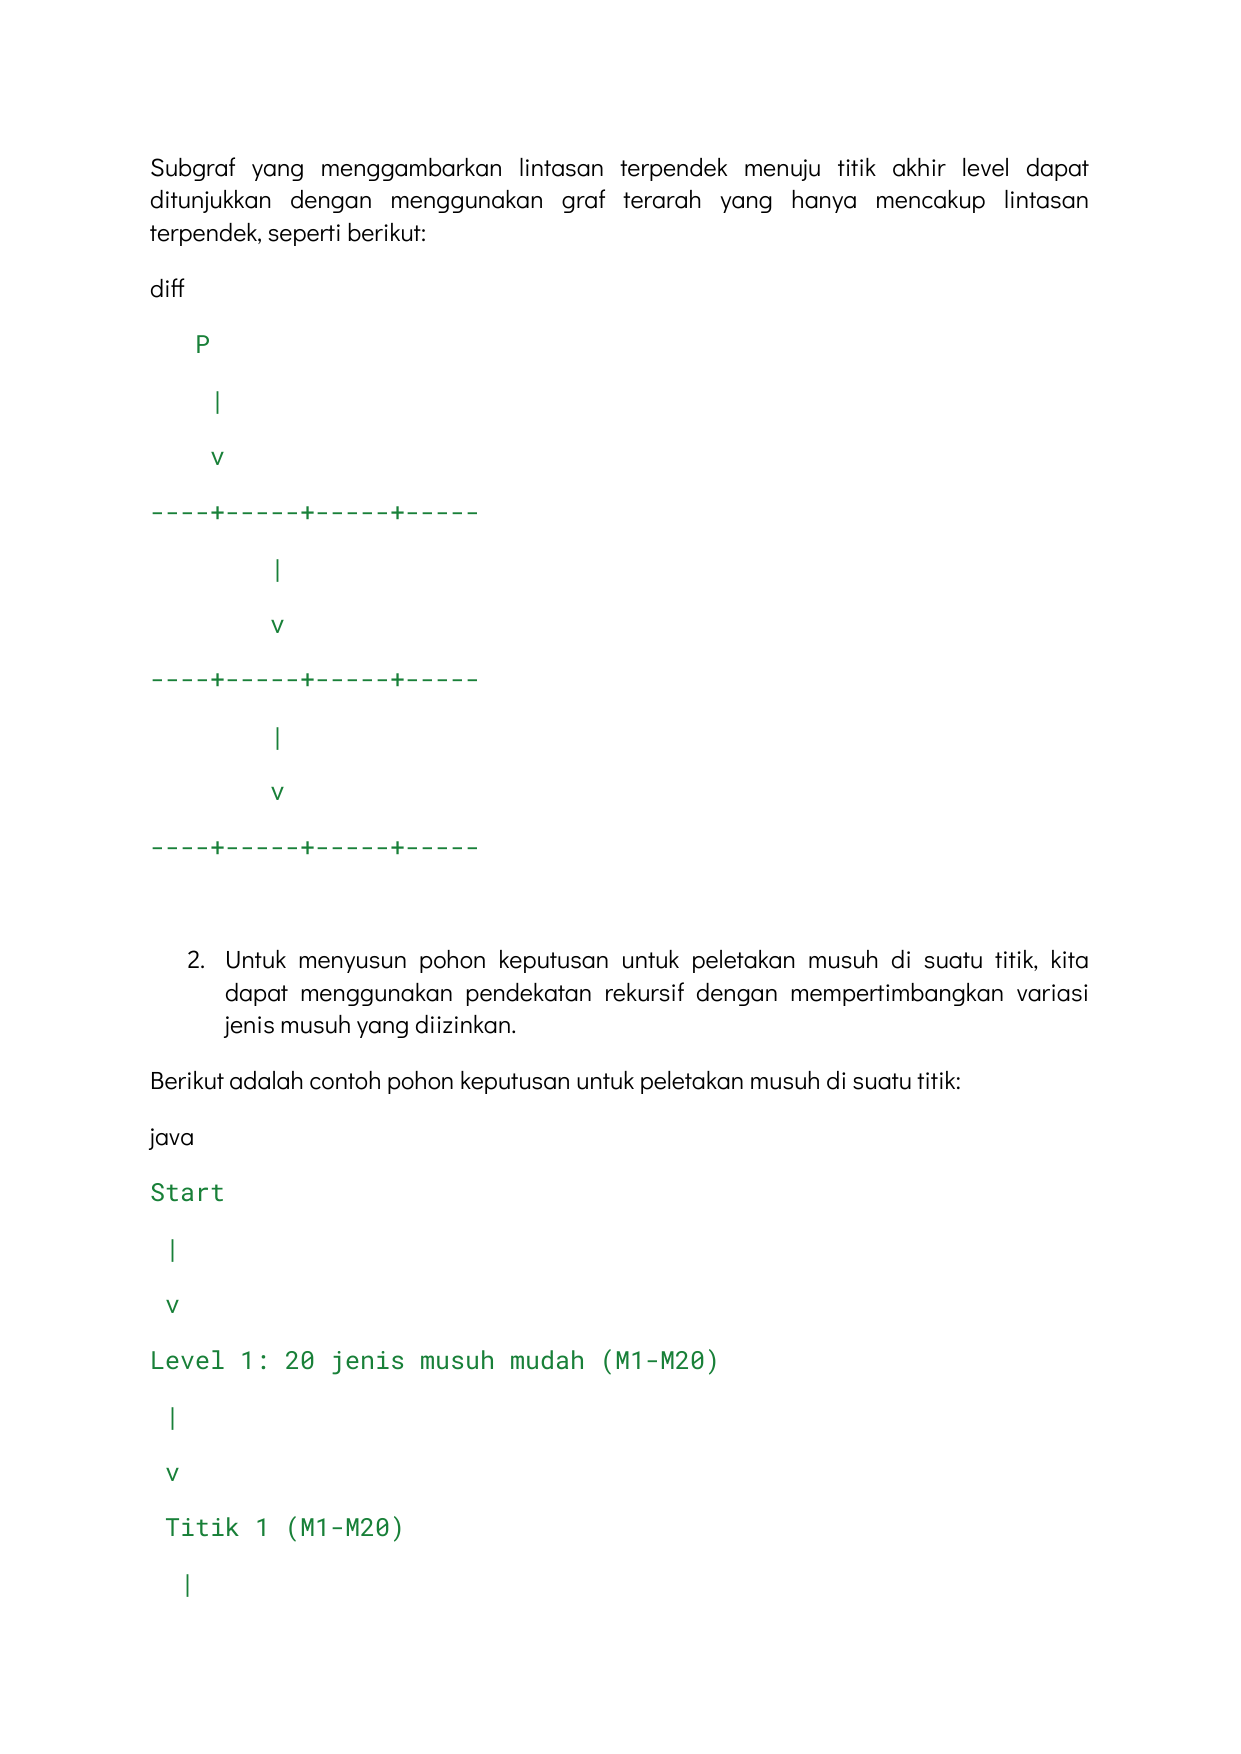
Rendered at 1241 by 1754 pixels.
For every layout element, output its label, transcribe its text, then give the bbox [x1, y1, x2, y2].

text diff [150, 271, 1090, 304]
text | [150, 1399, 1090, 1432]
text java [150, 1119, 1090, 1152]
text ----+-----+-----+----- [150, 831, 1090, 863]
text ----+-----+-----+----- [150, 663, 1090, 696]
text v [150, 1455, 1090, 1488]
text Level 1: 20 jenis musuh mudah (M1-M20) [150, 1343, 1090, 1376]
text ----+-----+-----+----- [150, 495, 1090, 528]
text | [150, 719, 1090, 752]
text Start [150, 1175, 1090, 1208]
text | [150, 1231, 1090, 1264]
text | [150, 383, 1090, 416]
text Berikut adalah contoh pohon keputusan untuk peletakan musuh di suatu titik: [150, 1063, 1090, 1096]
text | [150, 1567, 1090, 1599]
text | [150, 551, 1090, 584]
text Titik 1 (M1-M20) [150, 1511, 1090, 1544]
text P [150, 327, 1090, 360]
text Subgraf yang menggambarkan lintasan terpendek menuju titik akhir level dapat ditunjukkan dengan menggunakan graf terarah yang hanya mencakup lintasan terpendek, seperti berikut: [150, 150, 1090, 248]
text v [150, 607, 1090, 640]
text v [150, 1287, 1090, 1320]
list Untuk menyusun pohon keputusan untuk peletakan musuh di suatu titik, kita dapat menggunakan pendekatan rekursif dengan mempertimbangkan variasi jenis musuh yang diizinkan. [187, 942, 1090, 1041]
text v [150, 774, 1090, 808]
text v [150, 439, 1090, 472]
